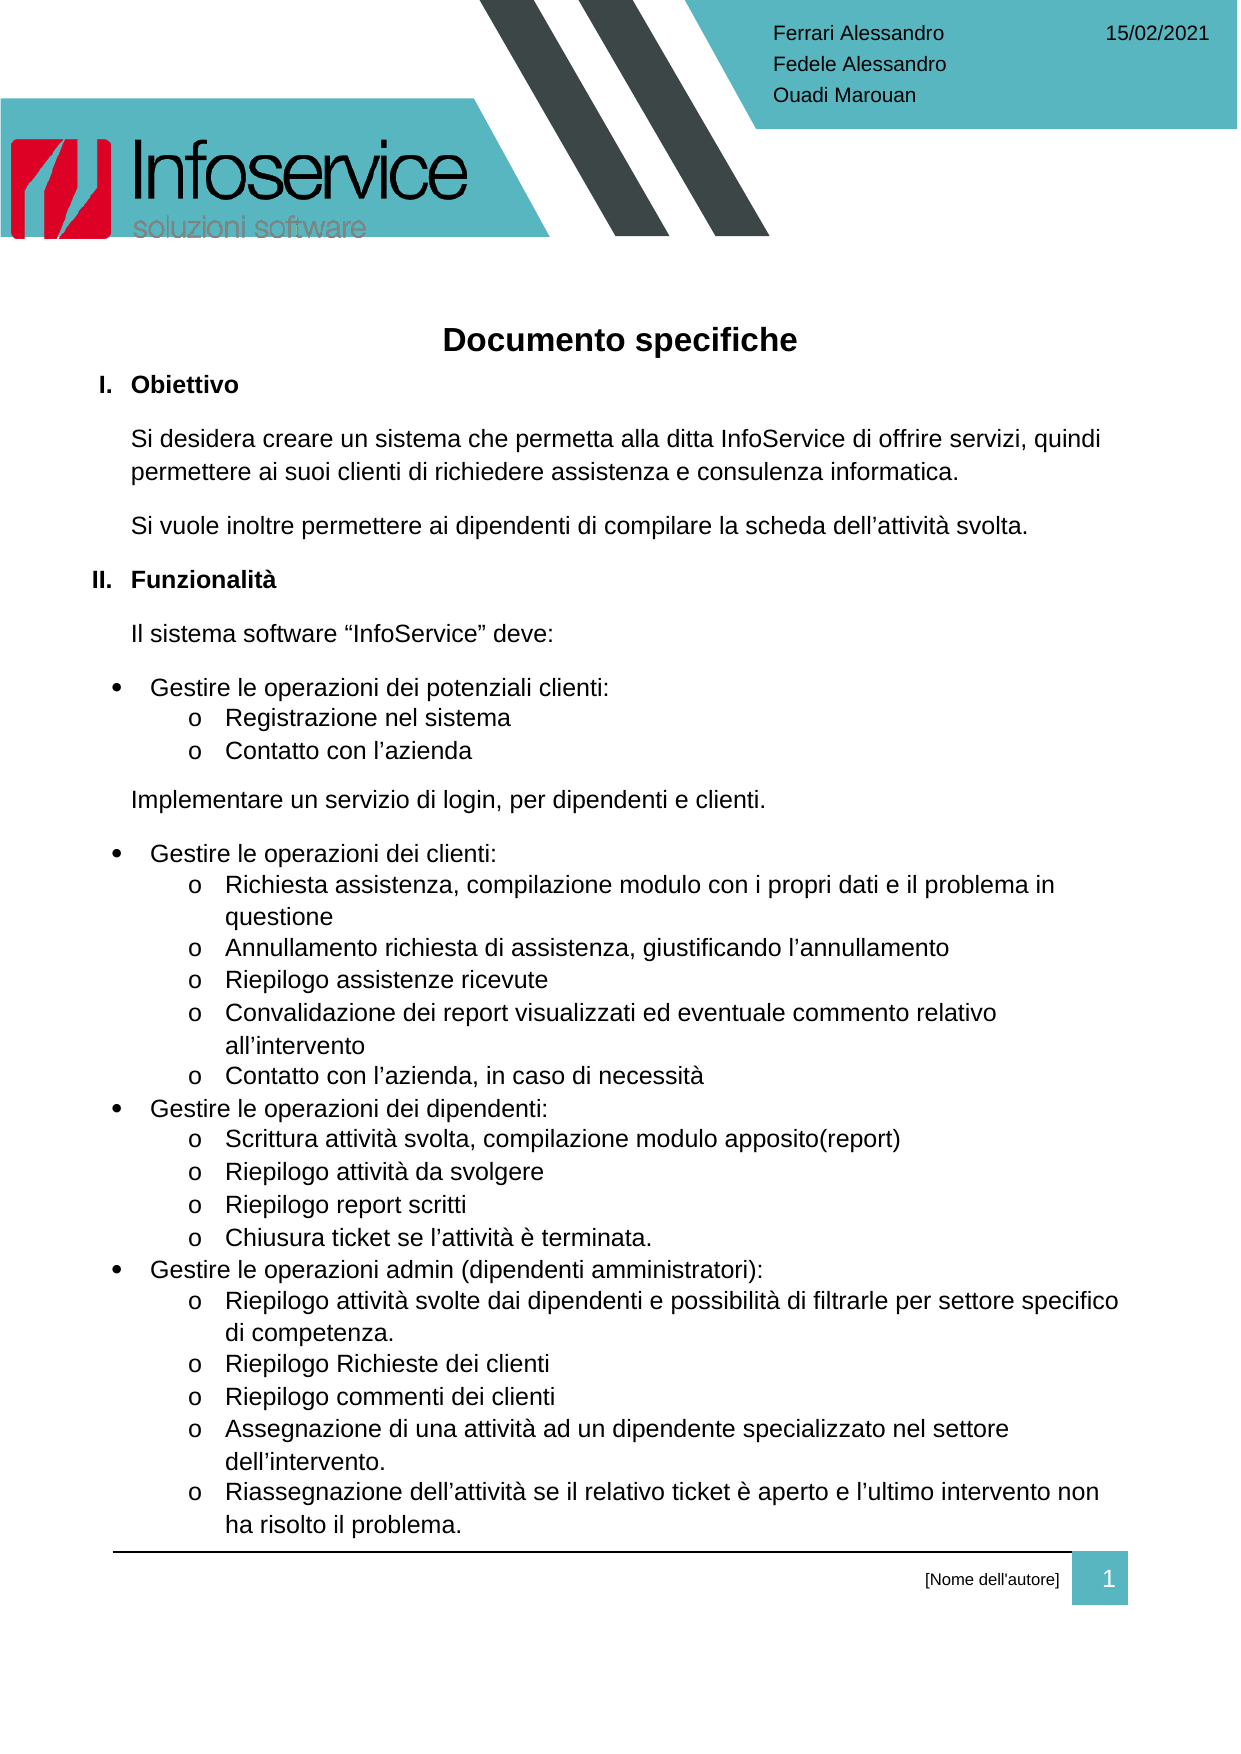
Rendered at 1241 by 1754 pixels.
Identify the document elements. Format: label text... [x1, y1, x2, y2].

list Riepilogo attività da svolgere [187, 1157, 1128, 1188]
list Riepilogo commenti dei clienti [187, 1381, 1128, 1412]
list Gestire le operazioni admin (dipendenti amministratori): [112, 1255, 1128, 1284]
list Riepilogo attività svolte dai dipendenti e possibilità di filtrarle per settore specifico di competenza. [187, 1286, 1128, 1347]
list Contatto con l’azienda [187, 736, 1128, 767]
list Annullamento richiesta di assistenza, giustificando l’annullamento [187, 933, 1128, 964]
list Riepilogo Richieste dei clienti [187, 1349, 1128, 1380]
list Obiettivo [112, 370, 1128, 399]
picture [4, 129, 470, 246]
list Chiusura ticket se l’attività è terminata. [187, 1222, 1128, 1253]
list Assegnazione di una attività ad un dipendente specializzato nel settore dell’intervento. [187, 1414, 1128, 1476]
text Si desidera creare un sistema che permetta alla ditta InfoService di offrire servizi, quindi permettere ai suoi clienti di richiedere assistenza e consulenza informatica. [131, 424, 1128, 486]
list Contatto con l’azienda, in caso di necessità [187, 1061, 1128, 1092]
list Funzionalità [112, 565, 1128, 594]
text Si vuole inoltre permettere ai dipendenti di compilare la scheda dell’attività svolta. [131, 511, 1128, 540]
text Il sistema software “InfoService” deve: [131, 619, 1128, 648]
list Riepilogo assistenze ricevute [187, 965, 1128, 996]
list Convalidazione dei report visualizzati ed eventuale commento relativo all’intervento [187, 998, 1128, 1059]
list Gestire le operazioni dei dipendenti: [112, 1094, 1128, 1123]
list Gestire le operazioni dei potenziali clienti: [112, 673, 1128, 702]
list Gestire le operazioni dei clienti: [112, 839, 1128, 868]
list Riepilogo report scritti [187, 1190, 1128, 1221]
list Scrittura attività svolta, compilazione modulo apposito(report) [187, 1124, 1128, 1155]
list Riassegnazione dell’attività se il relativo ticket è aperto e l’ultimo intervento non ha risolto il problema. [187, 1477, 1128, 1538]
list Richiesta assistenza, compilazione modulo con i propri dati e il problema in questione [187, 870, 1128, 931]
list Registrazione nel sistema [187, 703, 1128, 734]
text Implementare un servizio di login, per dipendenti e clienti. [131, 785, 1128, 814]
subtitle Documento specifiche [112, 320, 1128, 358]
